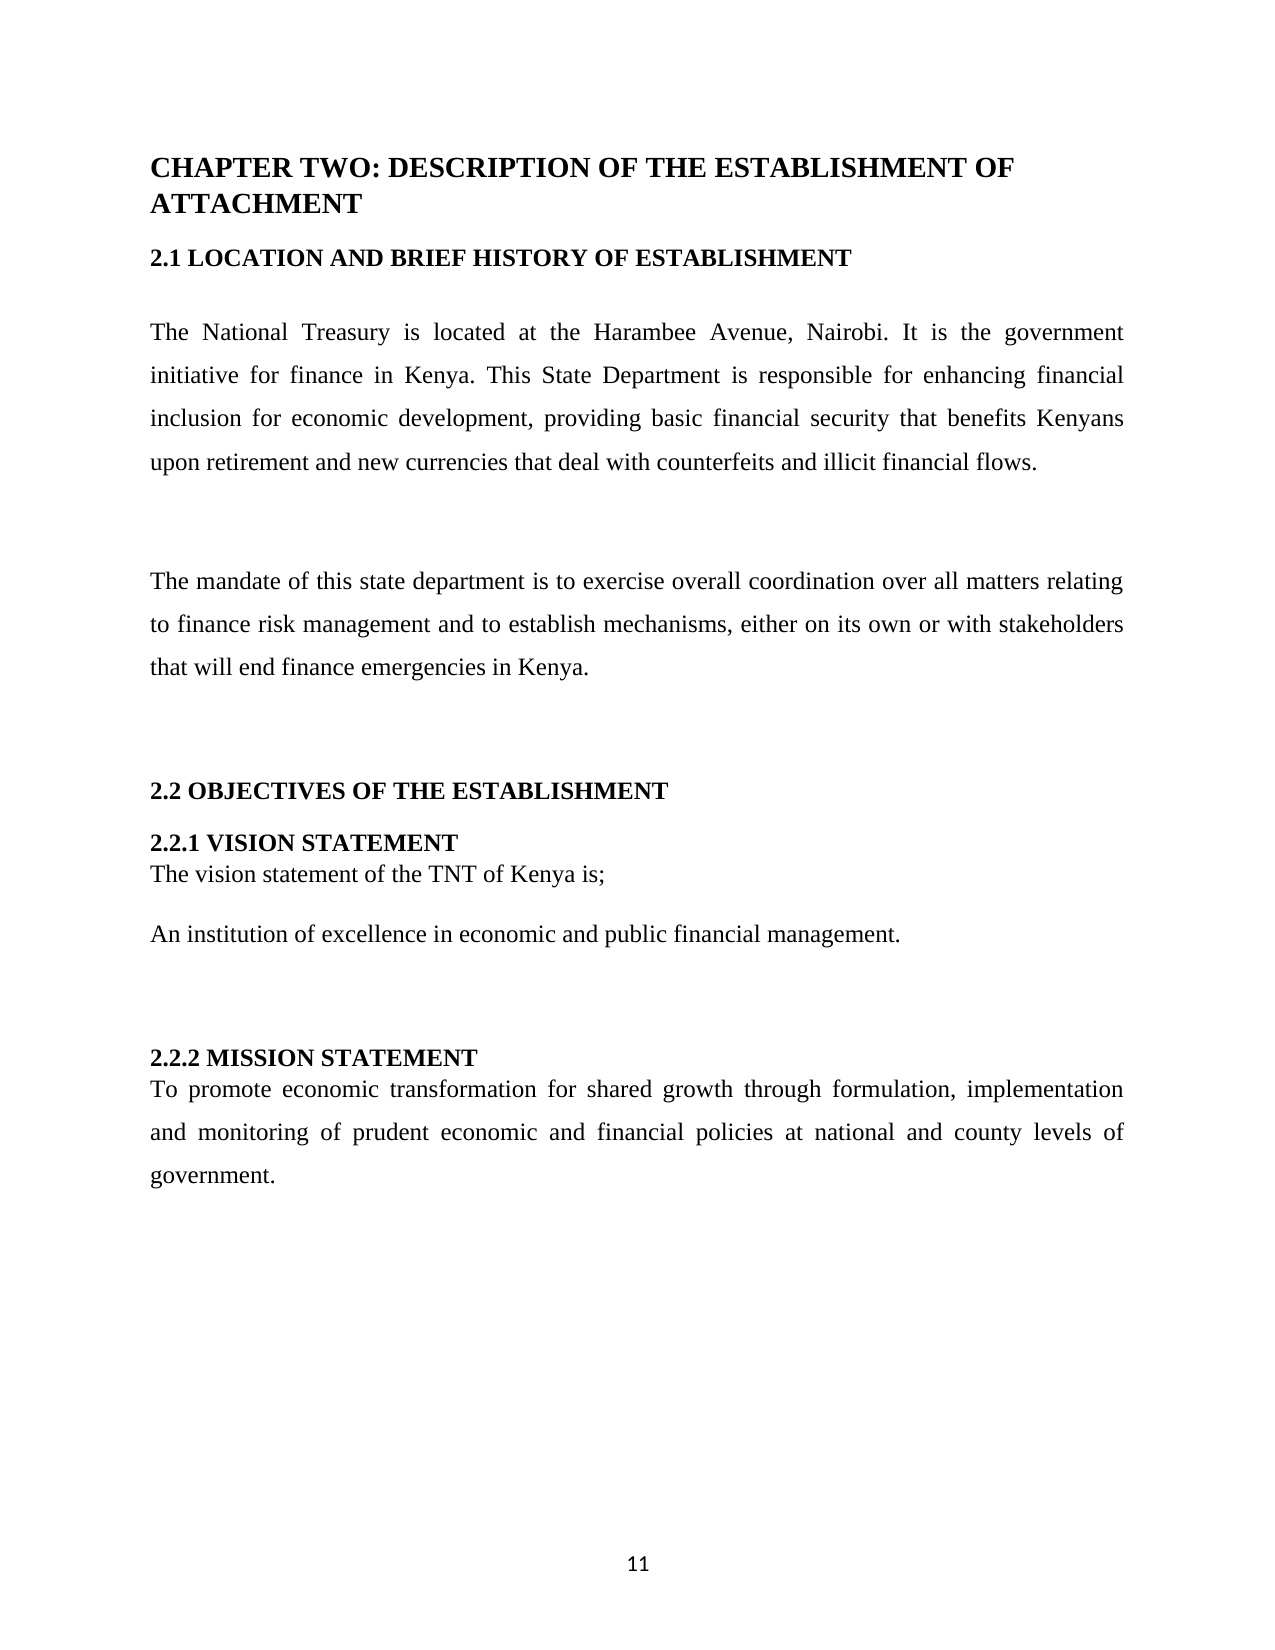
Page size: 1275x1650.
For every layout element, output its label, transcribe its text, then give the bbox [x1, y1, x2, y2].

text The National Treasury is located at the Harambee Avenue, Nairobi. It is the government initiative for finance in Kenya. This State Department is responsible for enhancing financial inclusion for economic development, providing basic financial security that benefits Kenyans upon retirement and new currencies that deal with counterfeits and illicit financial flows. [150, 317, 1125, 475]
text The mandate of this state department is to exercise overall coordination over all matters relating to finance risk management and to establish mechanisms, either on its own or with stakeholders that will end finance emergencies in Kenya. [150, 566, 1125, 681]
subtitle CHAPTER TWO: DESCRIPTION OF THE ESTABLISHMENT OF ATTACHMENT [150, 150, 1125, 220]
subtitle 2.2.2 MISSION STATEMENT [150, 1043, 1125, 1071]
text The vision statement of the TNT of Kenya is; [150, 859, 1125, 888]
subtitle 2.1 LOCATION AND BRIEF HISTORY OF ESTABLISHMENT [150, 243, 1125, 272]
subtitle 2.2 OBJECTIVES OF THE ESTABLISHMENT [150, 776, 1125, 805]
subtitle 2.2.1 VISION STATEMENT [150, 828, 1125, 857]
text An institution of excellence in economic and public financial management. [150, 919, 1125, 948]
text To promote economic transformation for shared growth through formulation, implementation and monitoring of prudent economic and financial policies at national and county levels of government. [150, 1074, 1125, 1189]
